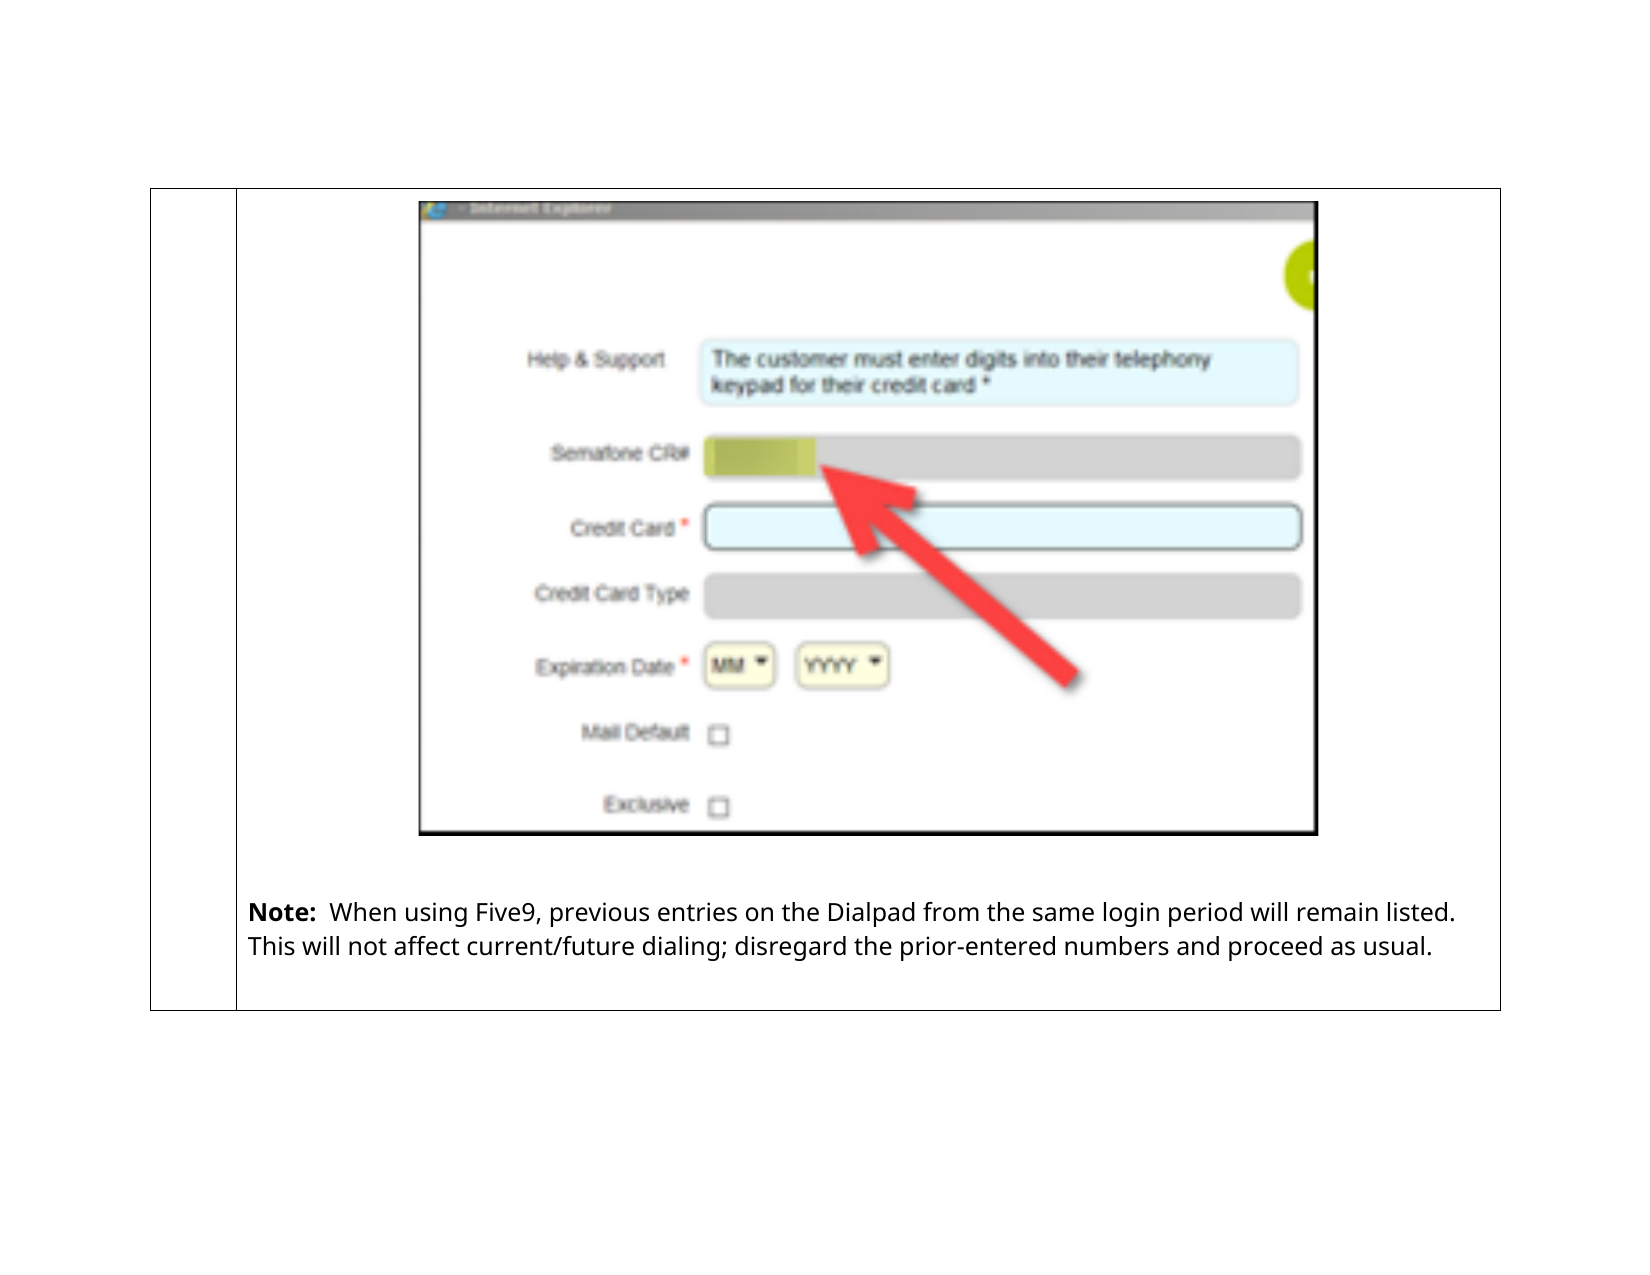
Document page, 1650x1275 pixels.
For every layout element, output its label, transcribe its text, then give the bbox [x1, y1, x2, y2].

table_cell 4 [151, 189, 236, 1009]
picture [418, 201, 1319, 836]
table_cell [237, 189, 1500, 1009]
